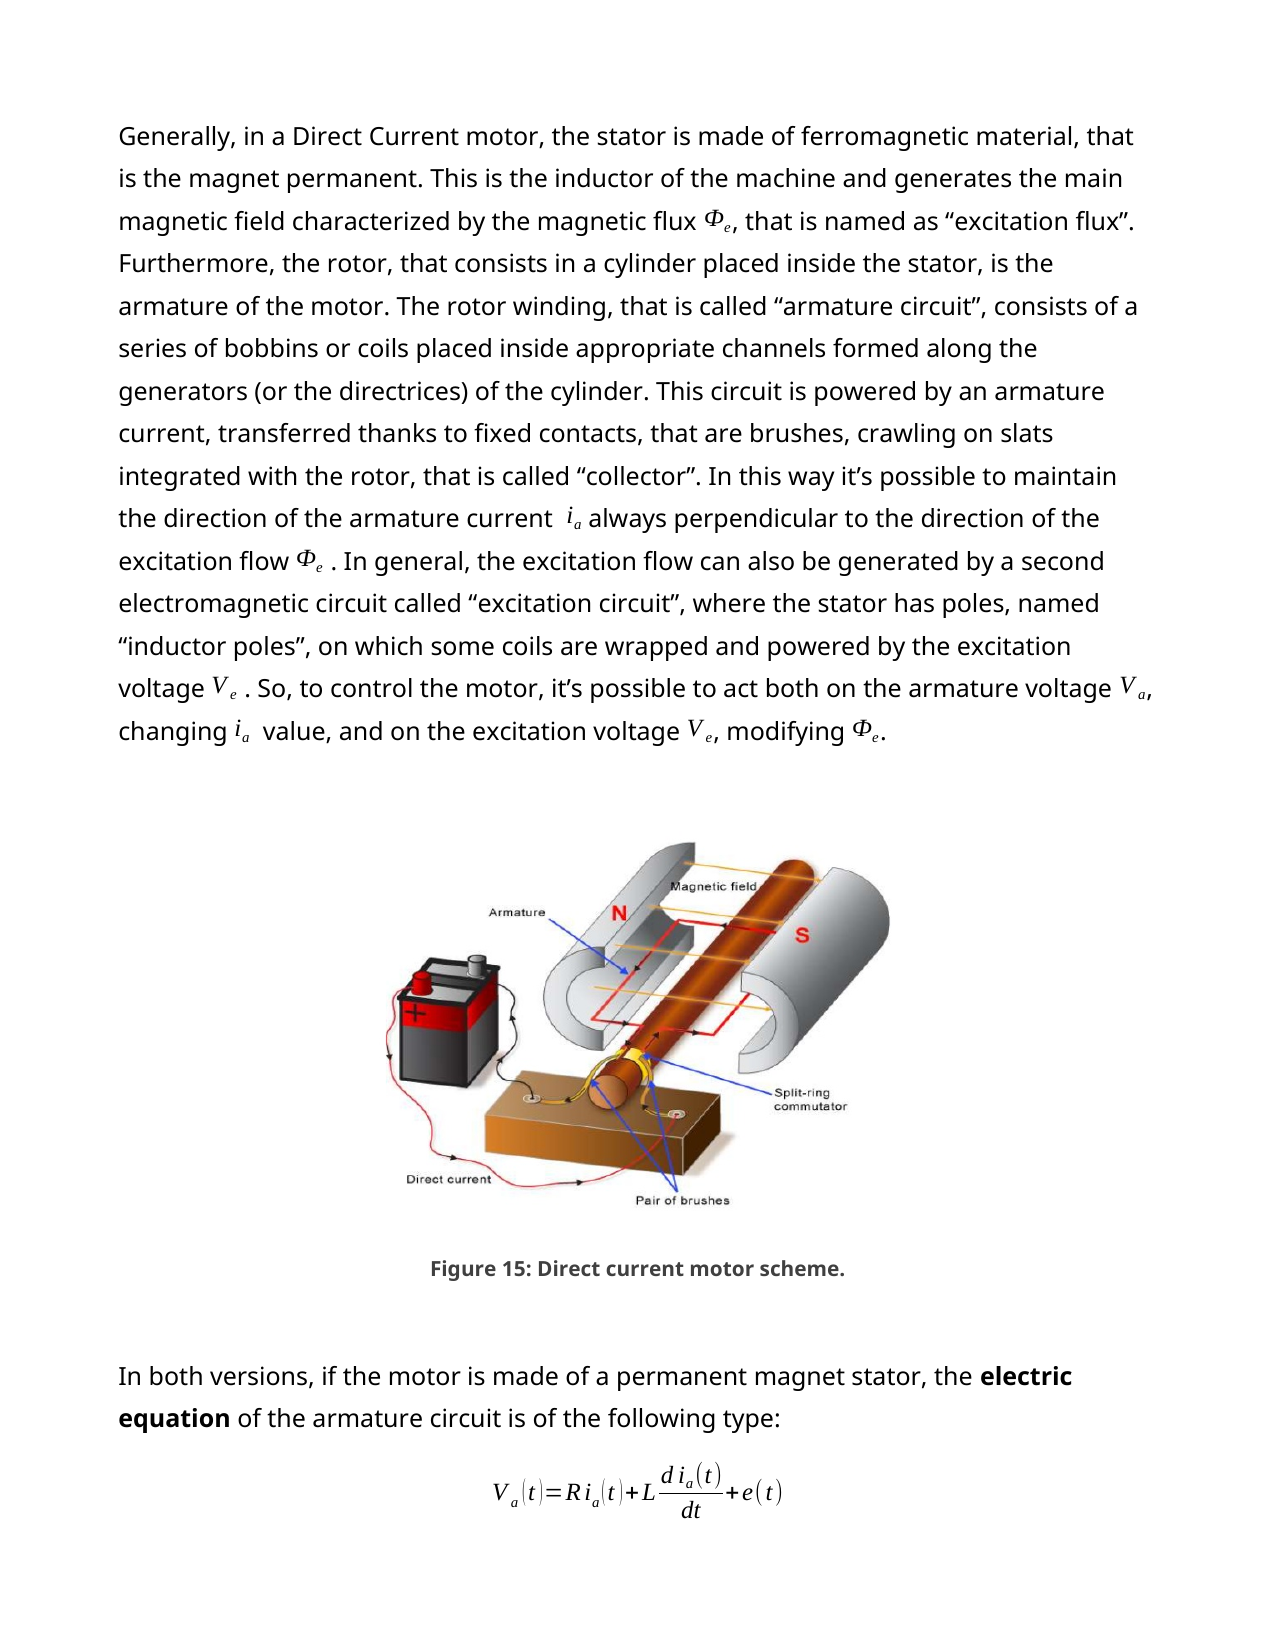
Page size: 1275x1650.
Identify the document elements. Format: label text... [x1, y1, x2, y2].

text In both versions, if the motor is made of a permanent magnet stator, the electric equation of the armature circuit is of the following type: [118, 1359, 1157, 1435]
picture [372, 831, 903, 1230]
text Generally, in a Direct Current motor, the stator is made of ferromagnetic material, that is the magnet permanent. This is the inductor of the machine and generates the main magnetic field characterized by the magnetic flux , that is named as “excitation flux”. Furthermore, the rotor, that consists in a cylinder placed inside the stator, is the armature of the motor. The rotor winding, that is called “armature circuit”, consists of a series of bobbins or coils placed inside appropriate channels formed along the generators (or the directrices) of the cylinder. This circuit is powered by an armature current, transferred thanks to fixed contacts, that are brushes, crawling on slats integrated with the rotor, that is called “collector”. In this way it’s possible to maintain the direction of the armature current always perpendicular to the direction of the excitation flow . In general, the excitation flow can also be generated by a second electromagnetic circuit called “excitation circuit”, where the stator has poles, named “inductor poles”, on which some coils are wrapped and powered by the excitation voltage . So, to control the motor, it’s possible to act both on the armature voltage , changing value, and on the excitation voltage , modifying . [118, 118, 1157, 747]
text Figure 15: Direct current motor scheme. [118, 1254, 1157, 1283]
